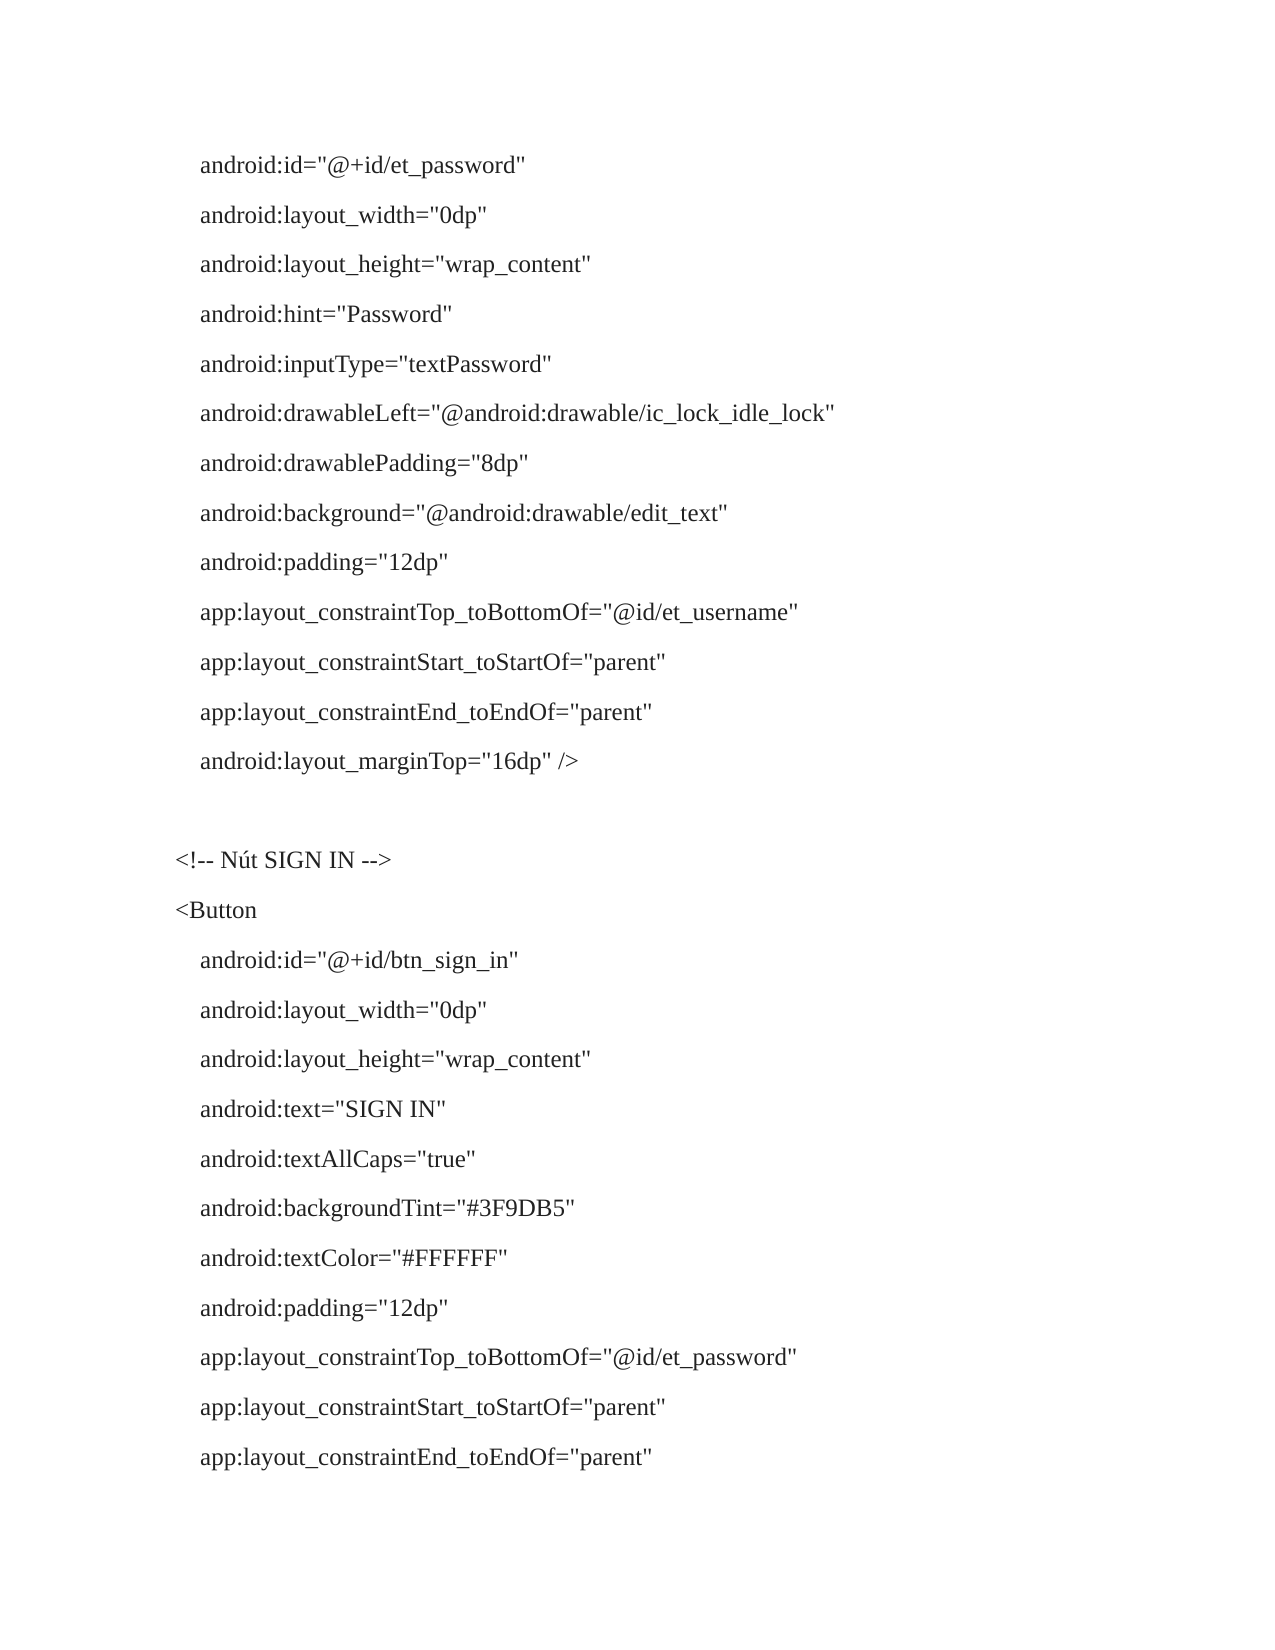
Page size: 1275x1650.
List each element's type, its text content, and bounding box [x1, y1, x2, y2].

text android:inputType="textPassword" [150, 349, 1125, 377]
text android:layout_height="wrap_content" [150, 1044, 1125, 1073]
text android:layout_marginTop="16dp" /> [150, 746, 1125, 775]
text android:hint="Password" [150, 299, 1125, 328]
text android:layout_height="wrap_content" [150, 249, 1125, 278]
text android:textAllCaps="true" [150, 1144, 1125, 1172]
text app:layout_constraintEnd_toEndOf="parent" [150, 697, 1125, 725]
text app:layout_constraintTop_toBottomOf="@id/et_username" [150, 597, 1125, 626]
text android:text="SIGN IN" [150, 1094, 1125, 1123]
text android:drawablePadding="8dp" [150, 448, 1125, 477]
text app:layout_constraintStart_toStartOf="parent" [150, 1392, 1125, 1421]
text app:layout_constraintStart_toStartOf="parent" [150, 647, 1125, 676]
text android:backgroundTint="#3F9DB5" [150, 1193, 1125, 1222]
text app:layout_constraintTop_toBottomOf="@id/et_password" [150, 1342, 1125, 1371]
text android:background="@android:drawable/edit_text" [150, 498, 1125, 527]
text android:layout_width="0dp" [150, 200, 1125, 228]
text <!-- Nút SIGN IN --> [150, 846, 1125, 874]
text android:layout_width="0dp" [150, 995, 1125, 1023]
text android:id="@+id/et_password" [150, 150, 1125, 179]
text android:padding="12dp" [150, 1293, 1125, 1322]
text android:drawableLeft="@android:drawable/ic_lock_idle_lock" [150, 398, 1125, 427]
text app:layout_constraintEnd_toEndOf="parent" [150, 1442, 1125, 1471]
text <Button [150, 895, 1125, 924]
text android:id="@+id/btn_sign_in" [150, 945, 1125, 974]
text android:padding="12dp" [150, 547, 1125, 576]
text android:textColor="#FFFFFF" [150, 1243, 1125, 1272]
